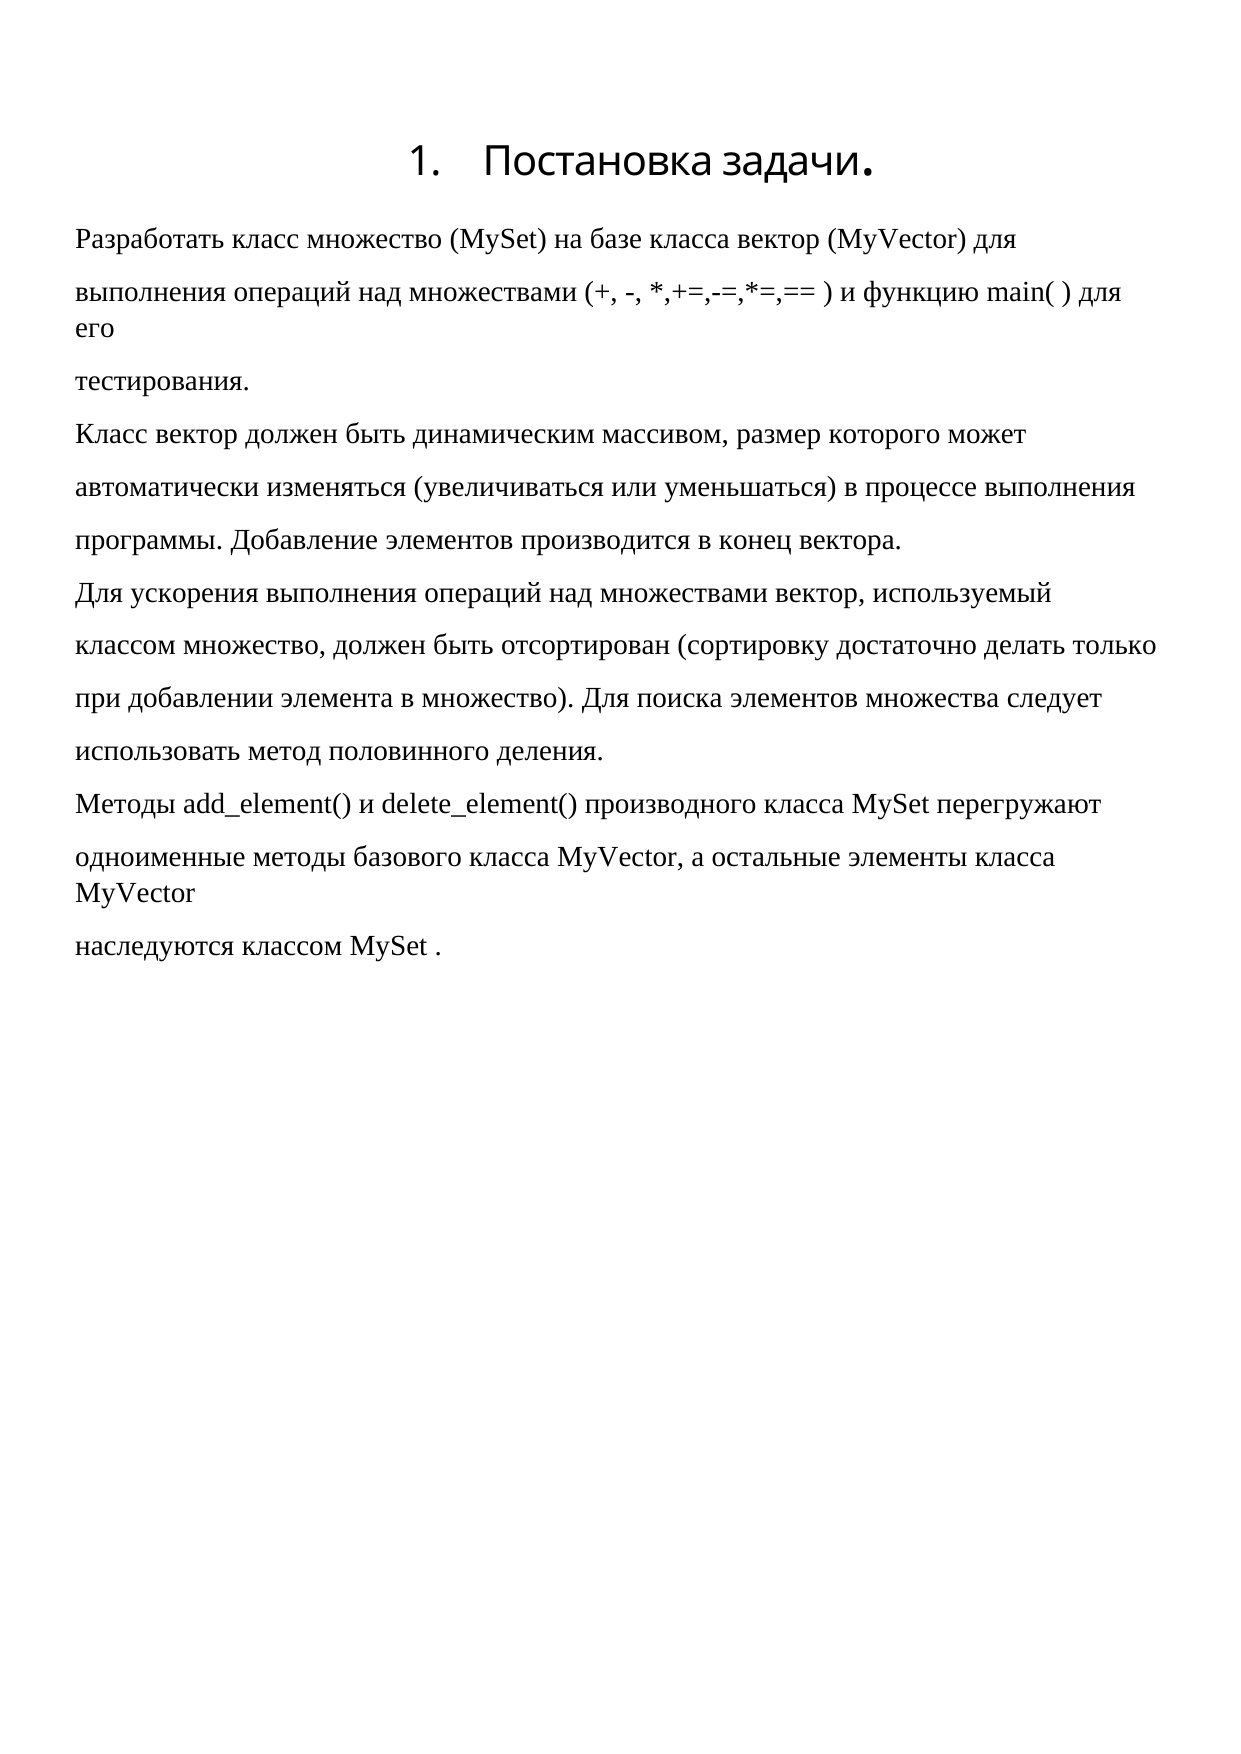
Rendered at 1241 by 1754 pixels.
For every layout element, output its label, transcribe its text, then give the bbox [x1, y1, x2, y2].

text автоматически изменяться (увеличиваться или уменьшаться) в процессе выполнения [75, 469, 1165, 503]
text классом множество, должен быть отсортирован (сортировку достаточно делать только [75, 627, 1165, 661]
text программы. Добавление элементов производится в конец вектора. [75, 522, 1165, 555]
text Класс вектор должен быть динамическим массивом, размер которого может [75, 416, 1165, 450]
text одноименные методы базового класса MyVector, а остальные элементы класса MyVector [75, 839, 1165, 908]
text наследуются классом MySet . [75, 928, 1165, 961]
text выполнения операций над множествами (+, -, *,+=,-=,*=,== ) и функцию main( ) для его [75, 274, 1165, 344]
text Разработать класс множество (MySet) на базе класса вектор (MyVector) для [75, 222, 1165, 255]
text при добавлении элемента в множество). Для поиска элементов множества следует [75, 680, 1165, 714]
title Постановка задачи. [119, 113, 1165, 193]
text Для ускорения выполнения операций над множествами вектор, используемый [75, 575, 1165, 608]
text использовать метод половинного деления. [75, 733, 1165, 767]
text тестирования. [75, 363, 1165, 397]
text Методы add_element() и delete_element() производного класса MySet перегружают [75, 786, 1165, 819]
